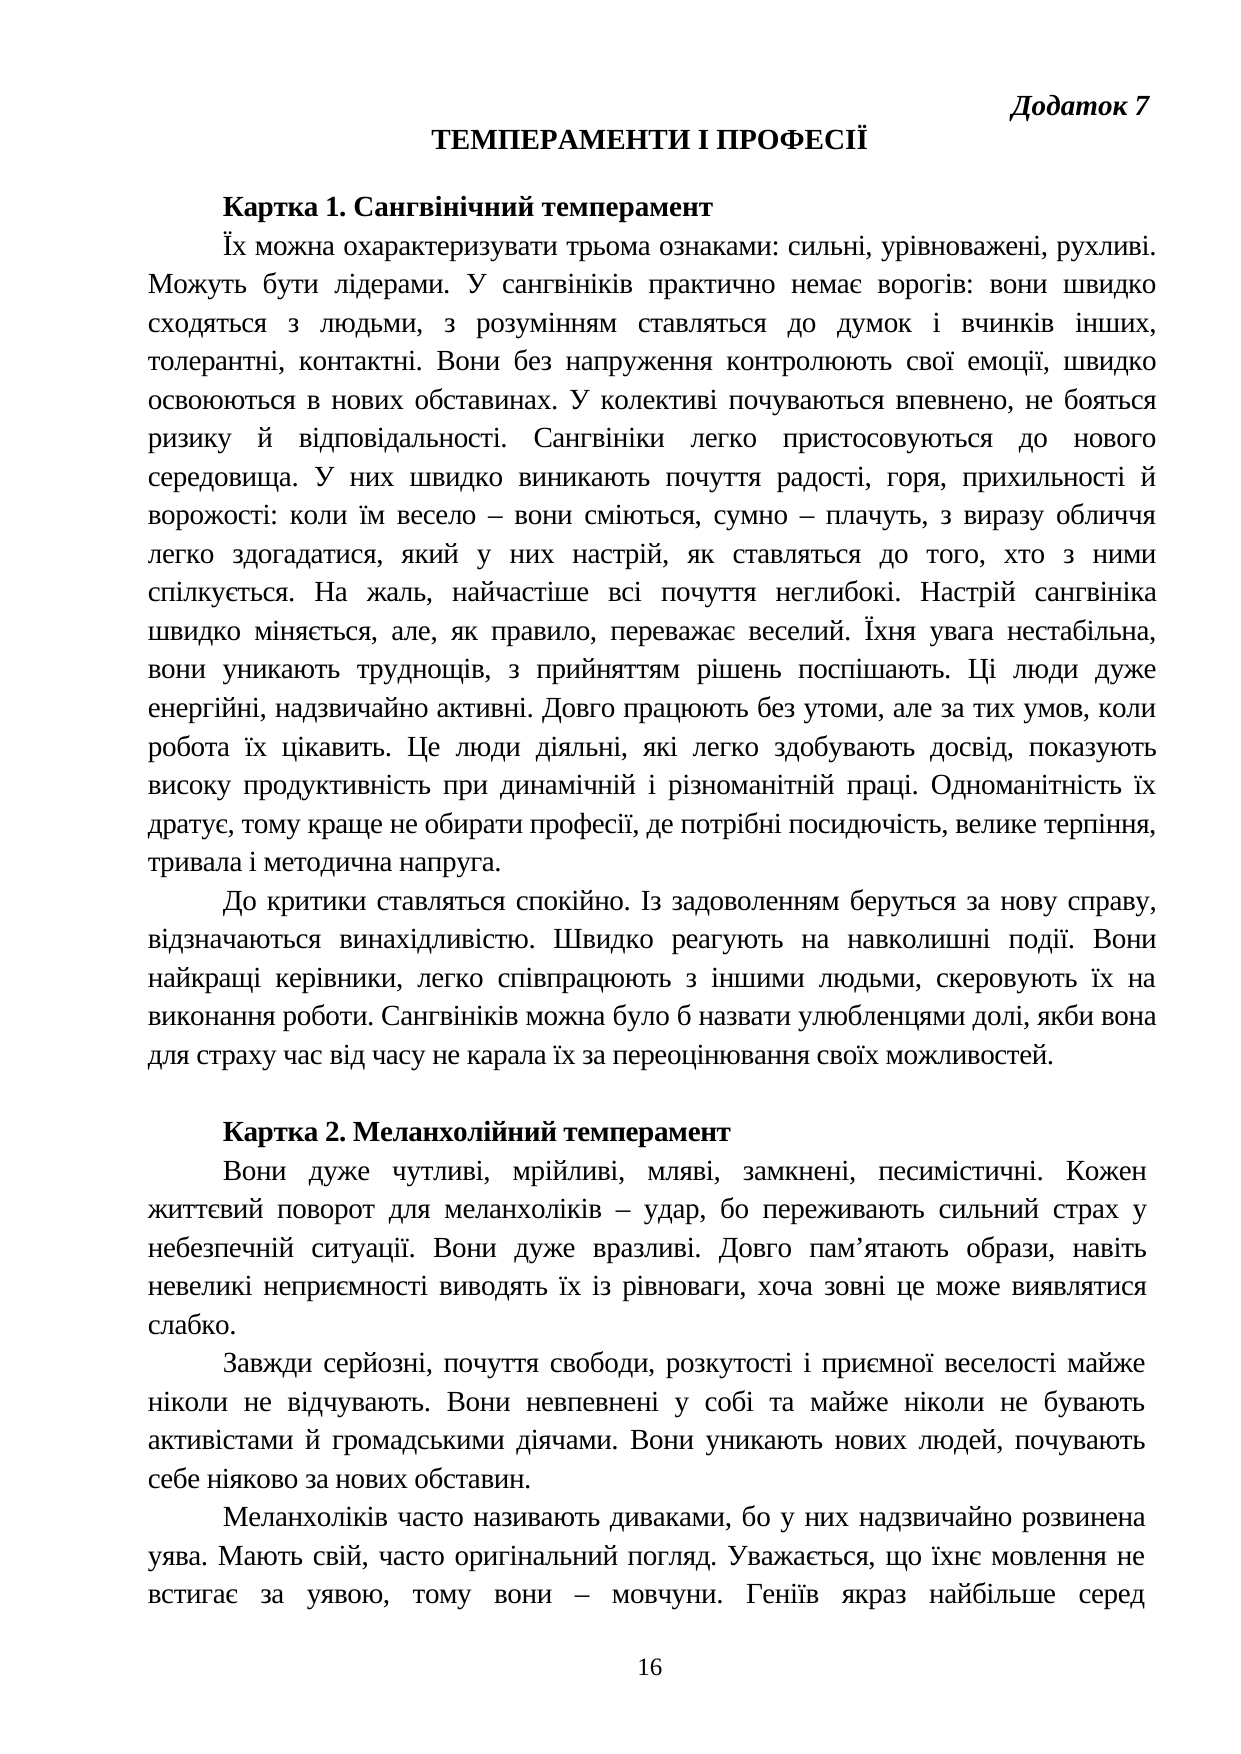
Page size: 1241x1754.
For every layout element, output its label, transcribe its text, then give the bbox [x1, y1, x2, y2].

text До критики ставляться спокійно. Із задоволенням беруться за нову справу, відзначаються винахідливістю. Швидко реагують на навколишні події. Вони найкращі керівники, легко співпрацюють з іншими людьми, скеровують їх на виконання роботи. Сангвініків можна було б назвати улюбленцями долі, якби вона для страху час від часу не карала їх за переоцінювання своїх можливостей. [148, 883, 1157, 1071]
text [148, 1499, 1146, 1610]
text Завжди серйозні, почуття свободи, розкутості і приємної веселості майже ніколи не відчувають. Вони невпевнені у собі та майже ніколи не бувають активістами й громадськими діячами. Вони уникають нових людей, почувають себе ніяково за нових обставин. [148, 1345, 1146, 1494]
text Вони дуже чутливі, мрійливі, мляві, замкнені, песимістичні. Кожен життєвий поворот для меланхоліків – удар, бо переживають сильний страх у небезпечній ситуації. Вони дуже вразливі. Довго пам’ятають образи, навіть невеликі неприємності виводять їx із рівноваги, хоча зовні це може виявлятися слабко. [148, 1153, 1148, 1340]
text Картка 1. Сангвінічний темперамент [148, 189, 1032, 223]
text Картка 2. Меланхолійний темперамент [148, 1114, 1068, 1148]
text Додаток 7 [148, 88, 1152, 122]
text ТЕМПЕРАМЕНТИ І ПРОФЕСІЇ [148, 122, 1152, 156]
text Їх можна охарактеризувати трьома ознаками: сильні, урівноважені, рухливі. Можуть бути лідерами. У сангвініків практично немає ворогів: вони швидко сходяться з людьми, з розумінням ставляться до думок i вчинків інших, толерантні, контактні. Вони без напруження контролюють свої емоції, швидко освоюються в нових обставинах. У колективі почуваються впевнено, не бояться ризику й відповідальності. Сангвініки легко пристосовуються до нового середовища. У них швидко виникають почуття радості, горя, прихильності й ворожості: коли їм весело – вони сміються, сумно – плачуть, з виразу обличчя легко здогадатися, який у них настрій, як ставляться до того, хто з ними спілкується. На жаль, найчастіше всі почуття неглибокі. Настрій сангвініка швидко міняється, але, як правило, переважає веселий. Їхня увага нестабільна, вони уникають труднощів, з прийняттям рішень поспішають. Цi люди дуже енергійні, надзвичайно активні. Довго працюють без утоми, але за тих умов, коли робота їx цікавить. Це люди діяльні, які легко здобувають досвід, показують високу продуктивність при динамічній і різноманітній праці. Одноманітність їх дратує, тому краще не обирати професії, де потрібні посидючість, велике терпіння, тривала і методична напруга. [148, 228, 1157, 878]
